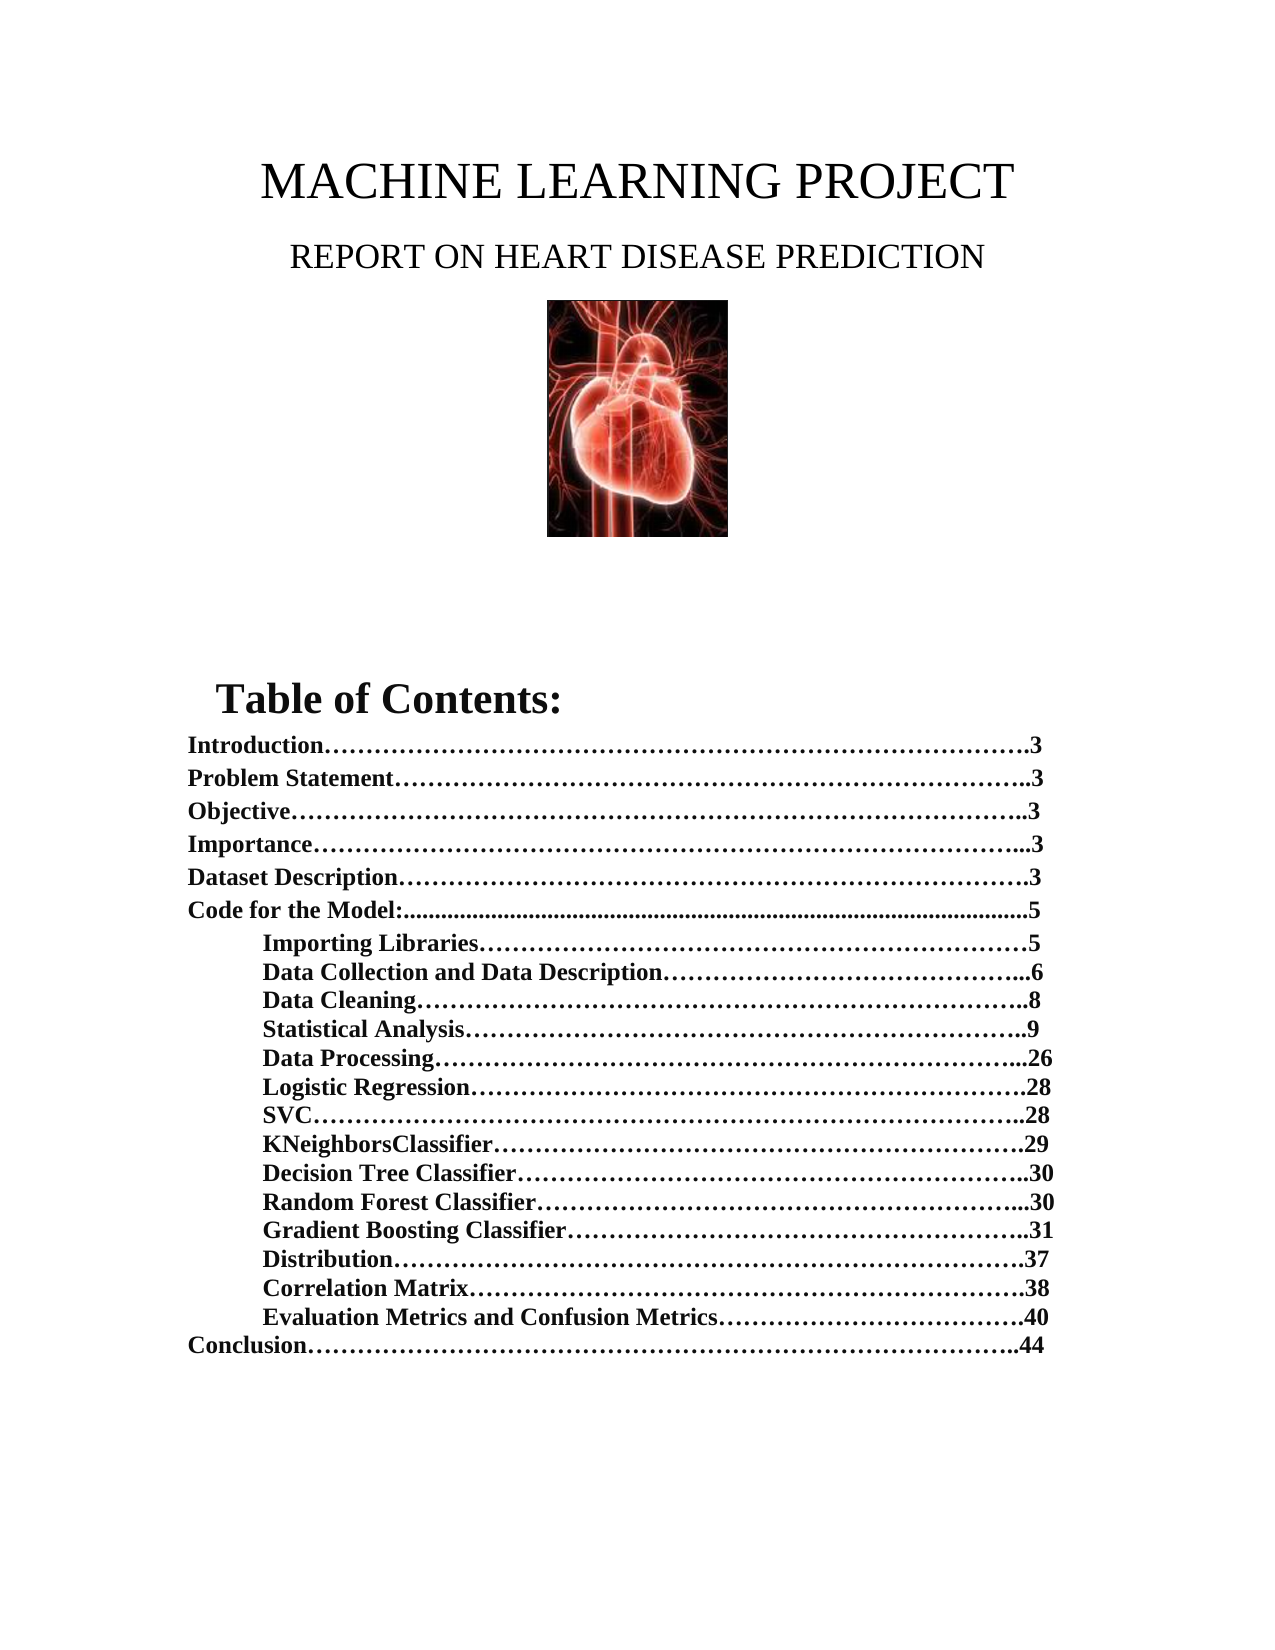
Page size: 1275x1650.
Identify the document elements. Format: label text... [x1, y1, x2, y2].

list Data Collection and Data Description……………………………………...6 [262, 957, 1125, 986]
list Importance…………………………………………………………………………...3 [187, 829, 1125, 858]
list Dataset Description………………………………………………………………….3 [187, 862, 1125, 891]
list Conclusion…………………………………………………………………………..44 [187, 1331, 1125, 1359]
subtitle MACHINE LEARNING PROJECT [150, 150, 1125, 210]
list Code for the Model:....................................................................................................5 [187, 895, 1125, 924]
list Objective……………………………………………………………………………..3 [187, 796, 1125, 825]
text Table of Contents: [150, 672, 1125, 722]
list Introduction………………………………………………………………………….3 [187, 730, 1125, 759]
list Evaluation Metrics and Confusion Metrics……………………………….40 [262, 1302, 1125, 1331]
list Decision Tree Classifier……………………………………………………..30 [262, 1158, 1125, 1187]
list Data Processing……………………………………………………………...26 [262, 1043, 1125, 1072]
list KNeighborsClassifier……………………………………………………….29 [262, 1129, 1125, 1158]
list Gradient Boosting Classifier………………………………………………..31 [262, 1216, 1125, 1244]
picture [547, 300, 728, 537]
list Problem Statement…………………………………………………………………..3 [187, 763, 1125, 792]
list Statistical Analysis…………………………………………………………..9 [262, 1014, 1125, 1043]
subtitle REPORT ON HEART DISEASE PREDICTION [150, 235, 1125, 276]
list Logistic Regression………………………………………………………….28 [262, 1072, 1125, 1101]
list SVC…………………………………………………………………………..28 [262, 1101, 1125, 1129]
list Data Cleaning………………………………………………………………..8 [262, 986, 1125, 1014]
list Random Forest Classifier…………………………………………………...30 [262, 1187, 1125, 1216]
list Importing Libraries…………………………………………………………5 [262, 928, 1125, 957]
list Correlation Matrix………………………………………………………….38 [262, 1273, 1125, 1302]
list Distribution………………………………………………………………….37 [262, 1244, 1125, 1273]
